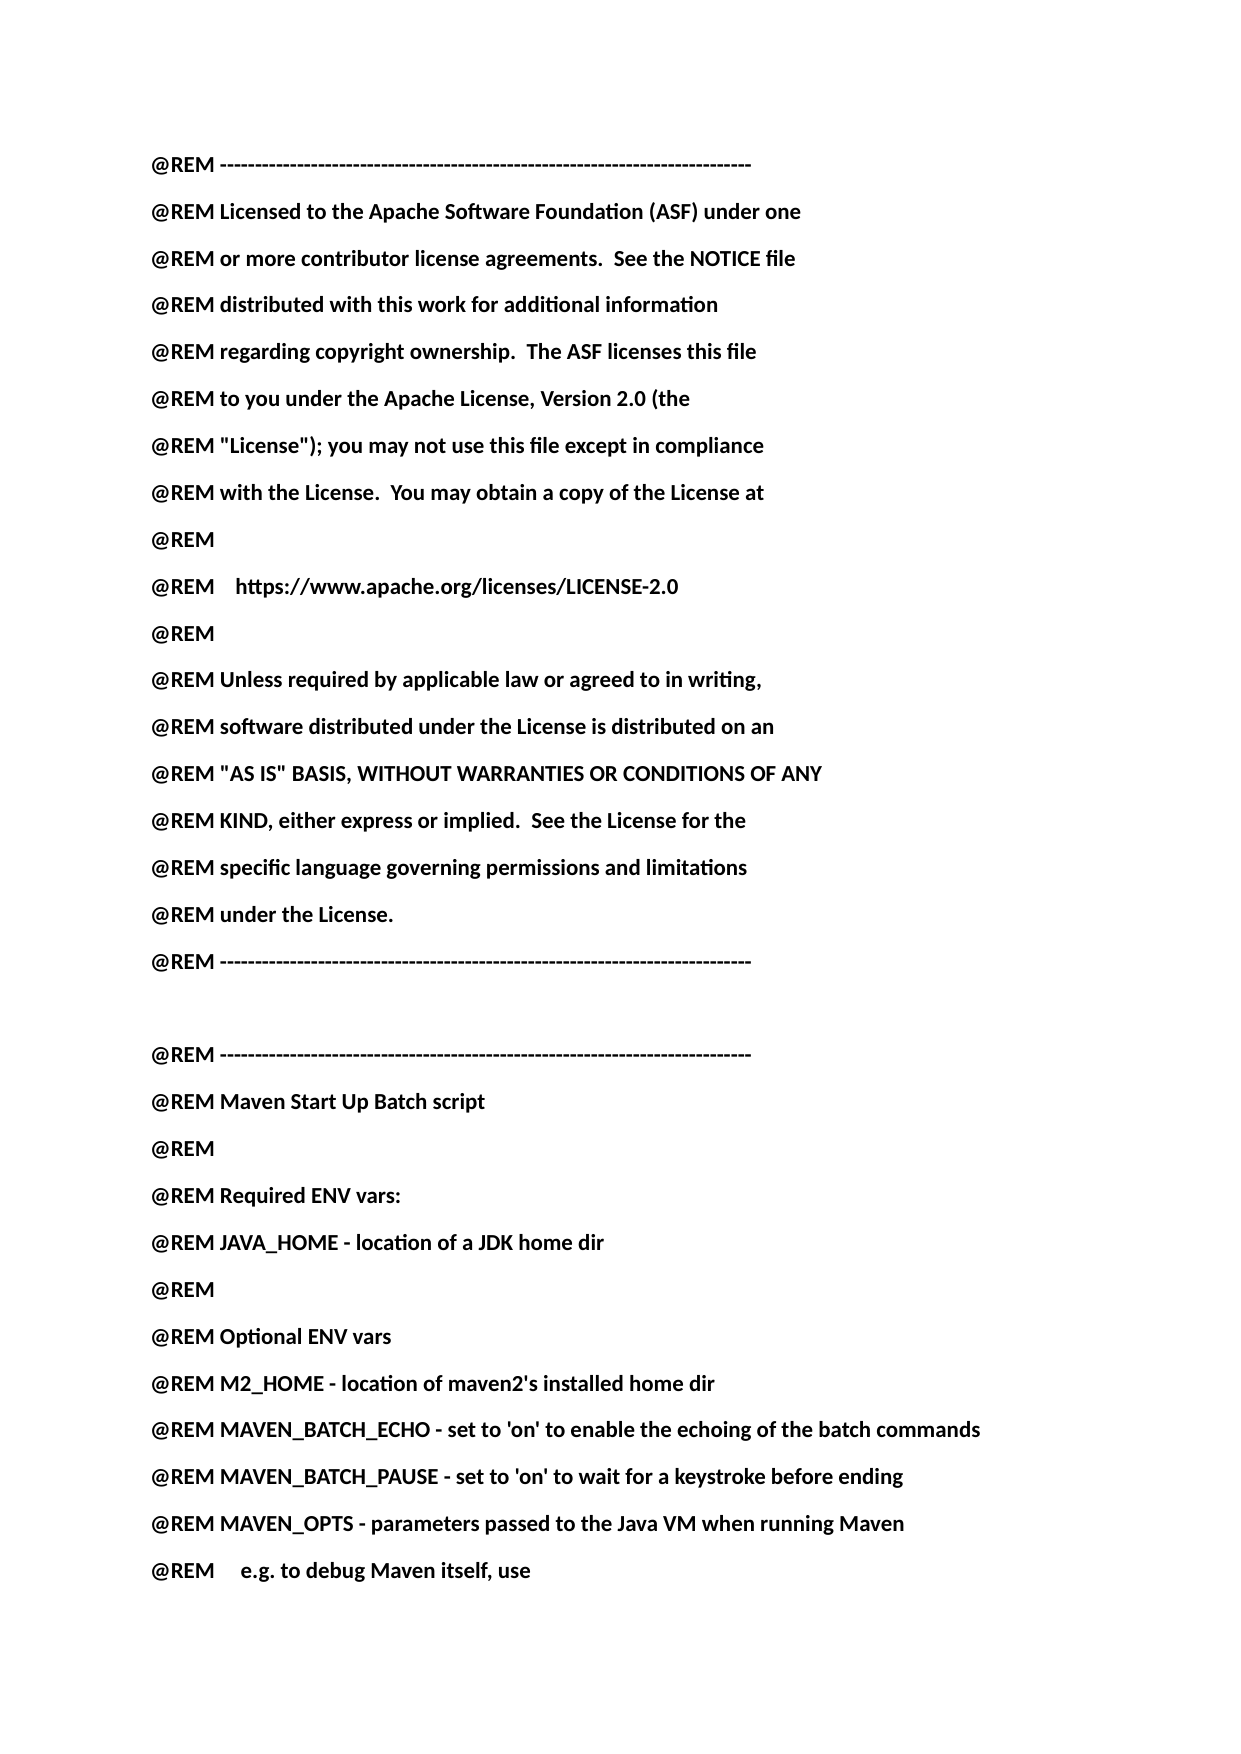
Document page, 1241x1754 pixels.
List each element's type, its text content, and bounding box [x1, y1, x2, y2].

text @REM "AS IS" BASIS, WITHOUT WARRANTIES OR CONDITIONS OF ANY [150, 759, 1090, 787]
text @REM MAVEN_OPTS - parameters passed to the Java VM when running Maven [150, 1509, 1090, 1537]
text @REM MAVEN_BATCH_ECHO - set to 'on' to enable the echoing of the batch commands [150, 1416, 1090, 1444]
text @REM ---------------------------------------------------------------------------- [150, 947, 1090, 975]
text @REM [150, 619, 1090, 647]
text @REM Licensed to the Apache Software Foundation (ASF) under one [150, 197, 1090, 225]
text @REM Required ENV vars: [150, 1181, 1090, 1209]
text @REM ---------------------------------------------------------------------------- [150, 150, 1090, 178]
text @REM with the License. You may obtain a copy of the License at [150, 478, 1090, 506]
text @REM e.g. to debug Maven itself, use [150, 1556, 1090, 1584]
text @REM Optional ENV vars [150, 1322, 1090, 1350]
text @REM [150, 1134, 1090, 1162]
text @REM https://www.apache.org/licenses/LICENSE-2.0 [150, 572, 1090, 600]
text @REM or more contributor license agreements. See the NOTICE file [150, 244, 1090, 272]
text @REM Unless required by applicable law or agreed to in writing, [150, 666, 1090, 694]
text @REM regarding copyright ownership. The ASF licenses this file [150, 337, 1090, 366]
text @REM [150, 525, 1090, 553]
text @REM Maven Start Up Batch script [150, 1087, 1090, 1116]
text @REM JAVA_HOME - location of a JDK home dir [150, 1228, 1090, 1256]
text @REM [150, 1275, 1090, 1303]
text @REM MAVEN_BATCH_PAUSE - set to 'on' to wait for a keystroke before ending [150, 1462, 1090, 1491]
text @REM "License"); you may not use this file except in compliance [150, 431, 1090, 459]
text @REM KIND, either express or implied. See the License for the [150, 806, 1090, 834]
text @REM to you under the Apache License, Version 2.0 (the [150, 384, 1090, 412]
text @REM under the License. [150, 900, 1090, 928]
text @REM specific language governing permissions and limitations [150, 853, 1090, 881]
text @REM distributed with this work for additional information [150, 291, 1090, 319]
text @REM ---------------------------------------------------------------------------- [150, 1041, 1090, 1069]
text @REM software distributed under the License is distributed on an [150, 712, 1090, 741]
text @REM M2_HOME - location of maven2's installed home dir [150, 1369, 1090, 1397]
